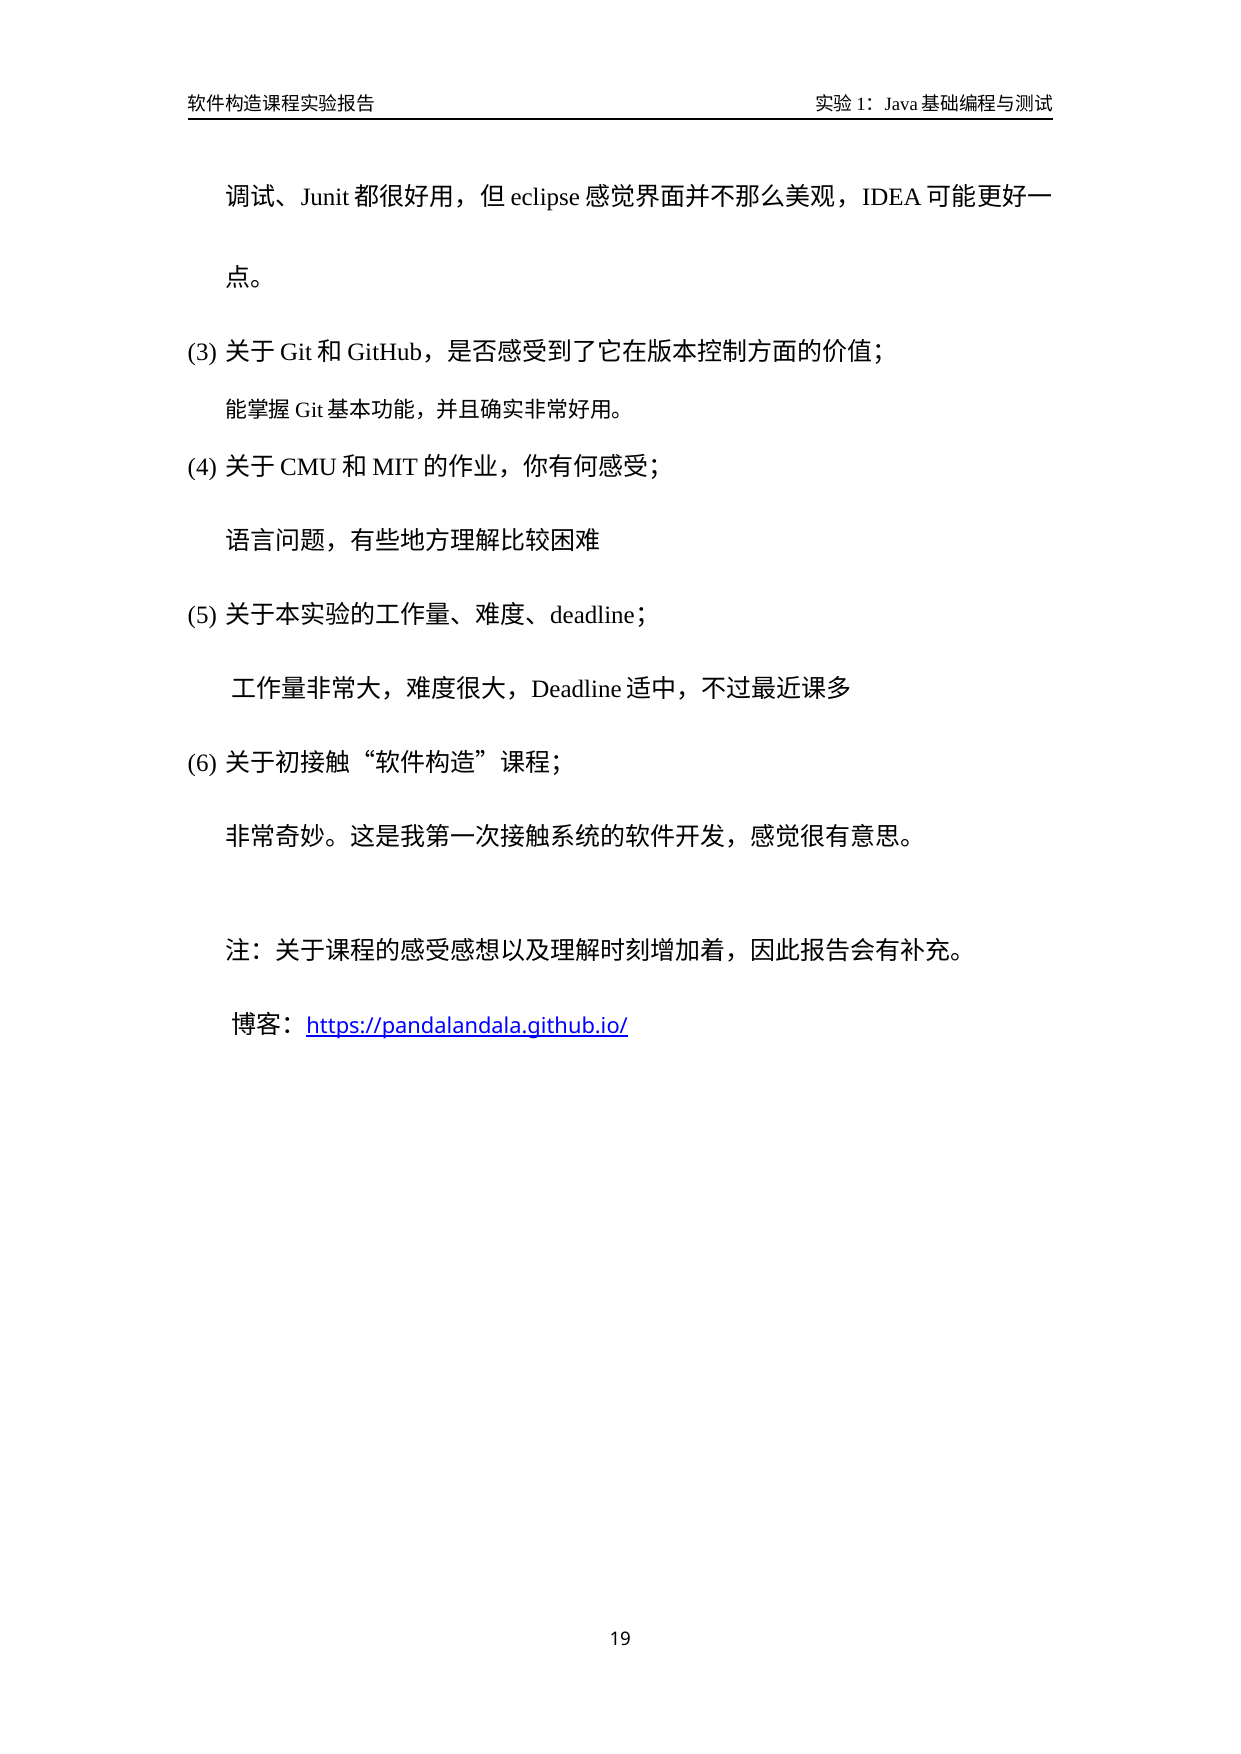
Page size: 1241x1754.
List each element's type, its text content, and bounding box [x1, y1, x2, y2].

list 能掌握Git基本功能，并且确实非常好用。 [225, 391, 1053, 424]
list 语言问题，有些地方理解比较困难 [225, 506, 1053, 571]
text 注：关于课程的感受感想以及理解时刻增加着，因此报告会有补充。 [225, 916, 1053, 981]
list 关于Git和GitHub，是否感受到了它在版本控制方面的价值； [187, 317, 1053, 382]
list 关于初接触“软件构造”课程； [187, 728, 1053, 793]
text 非常奇妙。这是我第一次接触系统的软件开发，感觉很有意思。 [225, 802, 1053, 867]
list 关于CMU和MIT的作业，你有何感受； [187, 432, 1053, 497]
text 博客：https://pandalandala.github.io/ [187, 990, 1053, 1055]
list 关于本实验的工作量、难度、deadline； [187, 580, 1053, 645]
list 调试、Junit都很好用，但eclipse感觉界面并不那么美观，IDEA可能更好一点。 [225, 162, 1053, 308]
text 工作量非常大，难度很大，Deadline适中，不过最近课多 [187, 654, 1053, 719]
